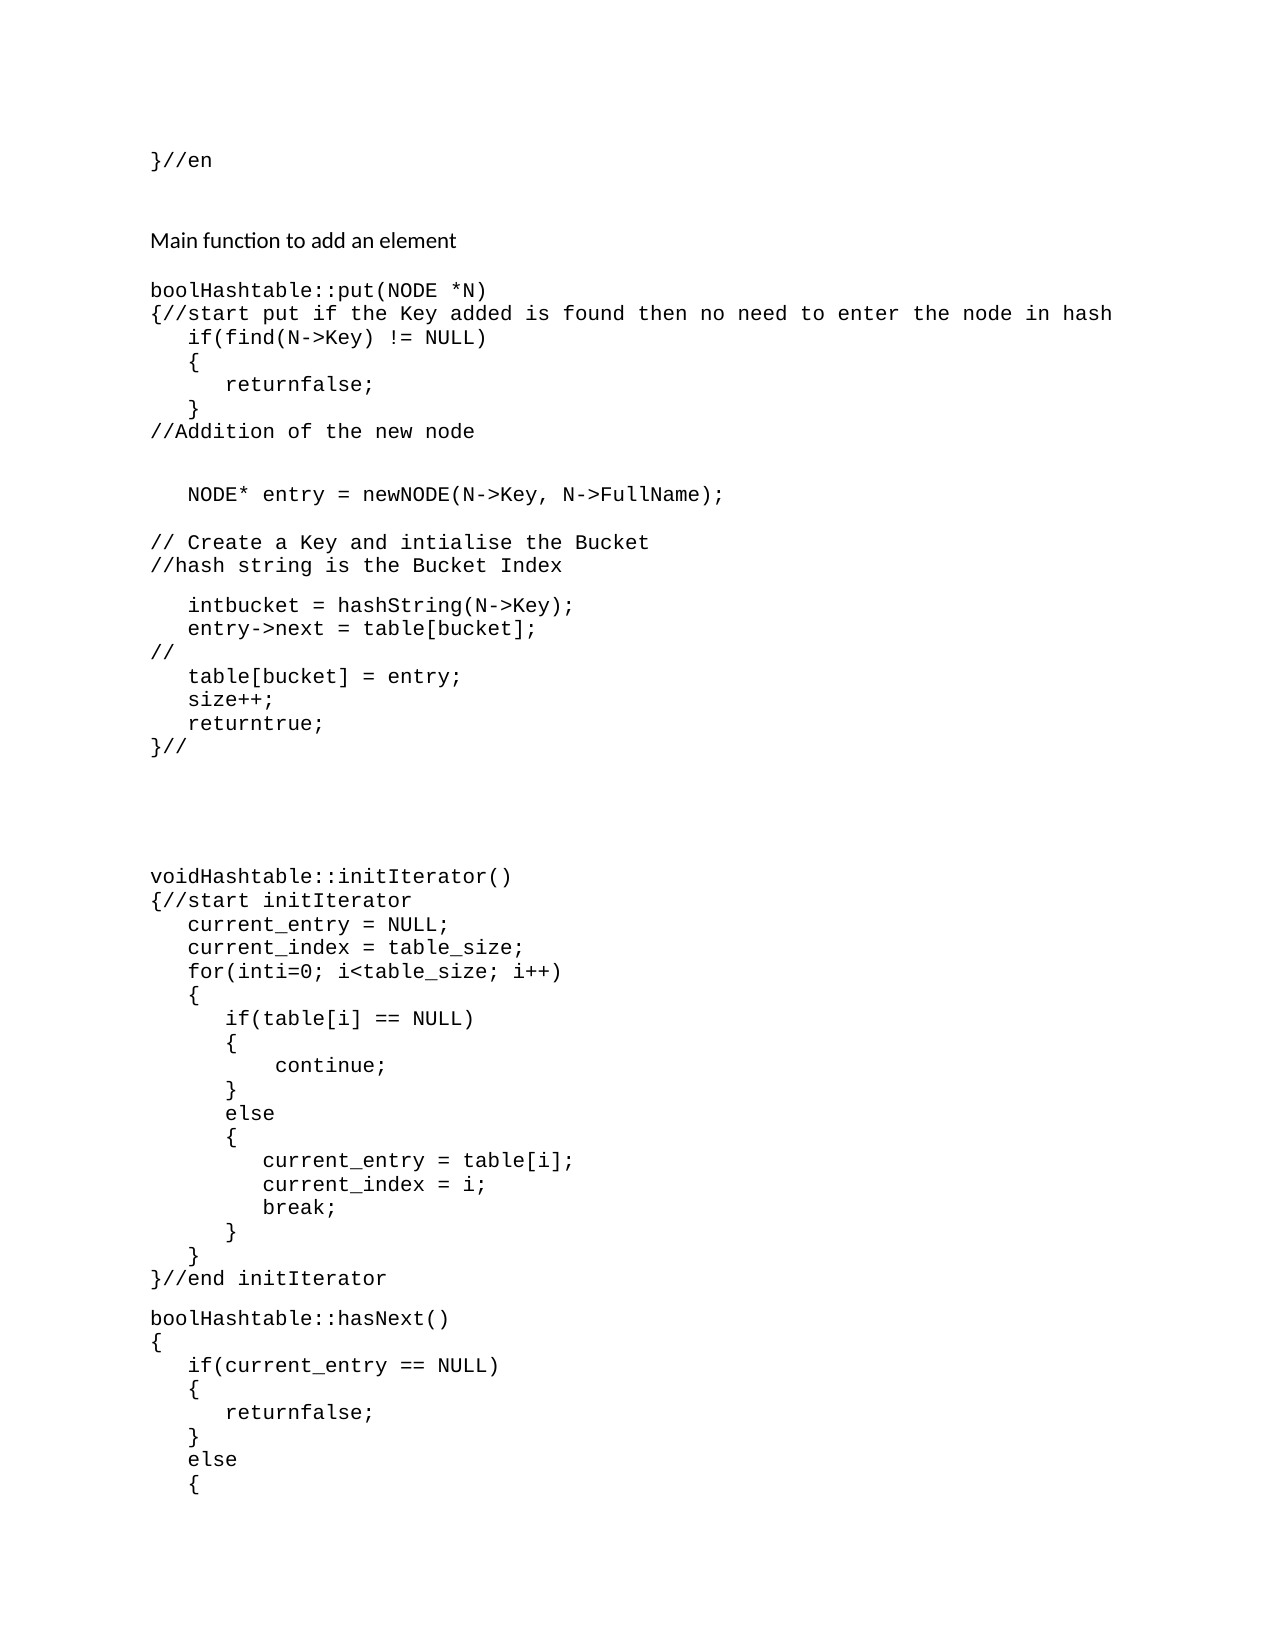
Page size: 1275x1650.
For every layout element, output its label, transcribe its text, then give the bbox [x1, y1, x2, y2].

text returnfalse; [150, 374, 1125, 398]
text else [150, 1103, 1125, 1126]
text for(inti=0; i<table_size; i++) [150, 961, 1125, 984]
text if(find(N->Key) != NULL) [150, 327, 1125, 351]
text boolHashtable::put(NODE *N) [150, 280, 1125, 303]
text {//start put if the Key added is found then no need to enter the node in hash [150, 303, 1125, 327]
text }//en [150, 150, 1125, 174]
text else [150, 1449, 1125, 1473]
text Main function to add an element [150, 227, 1125, 255]
text //hash string is the Bucket Index [150, 555, 1125, 579]
text table[bucket] = entry; [150, 666, 1125, 689]
text } [150, 1221, 1125, 1244]
text continue; [150, 1055, 1125, 1079]
text }//end initIterator [150, 1268, 1125, 1292]
text { [150, 1473, 1125, 1497]
text break; [150, 1197, 1125, 1221]
text } [150, 1079, 1125, 1103]
text {//start initIterator [150, 890, 1125, 913]
text // [150, 642, 1125, 666]
text //Addition of the new node [150, 422, 1125, 445]
text { [150, 1032, 1125, 1055]
text { [150, 351, 1125, 374]
text { [150, 1126, 1125, 1150]
text returnfalse; [150, 1402, 1125, 1426]
text } [150, 398, 1125, 422]
text boolHashtable::hasNext() [150, 1307, 1125, 1331]
text current_entry = table[i]; [150, 1150, 1125, 1174]
text returntrue; [150, 713, 1125, 737]
text intbucket = hashString(N->Key); [150, 595, 1125, 618]
text if(current_entry == NULL) [150, 1355, 1125, 1378]
text size++; [150, 689, 1125, 713]
text }// [150, 737, 1125, 760]
text voidHashtable::initIterator() [150, 866, 1125, 890]
text current_index = i; [150, 1174, 1125, 1197]
text // Create a Key and intialise the Bucket [150, 532, 1125, 555]
text } [150, 1426, 1125, 1449]
text if(table[i] == NULL) [150, 1008, 1125, 1032]
text { [150, 1378, 1125, 1402]
text current_entry = NULL; [150, 913, 1125, 937]
text { [150, 984, 1125, 1008]
text current_index = table_size; [150, 937, 1125, 961]
text NODE* entry = newNODE(N->Key, N->FullName); [150, 484, 1125, 508]
text entry->next = table[bucket]; [150, 618, 1125, 642]
text } [150, 1244, 1125, 1268]
text { [150, 1331, 1125, 1355]
